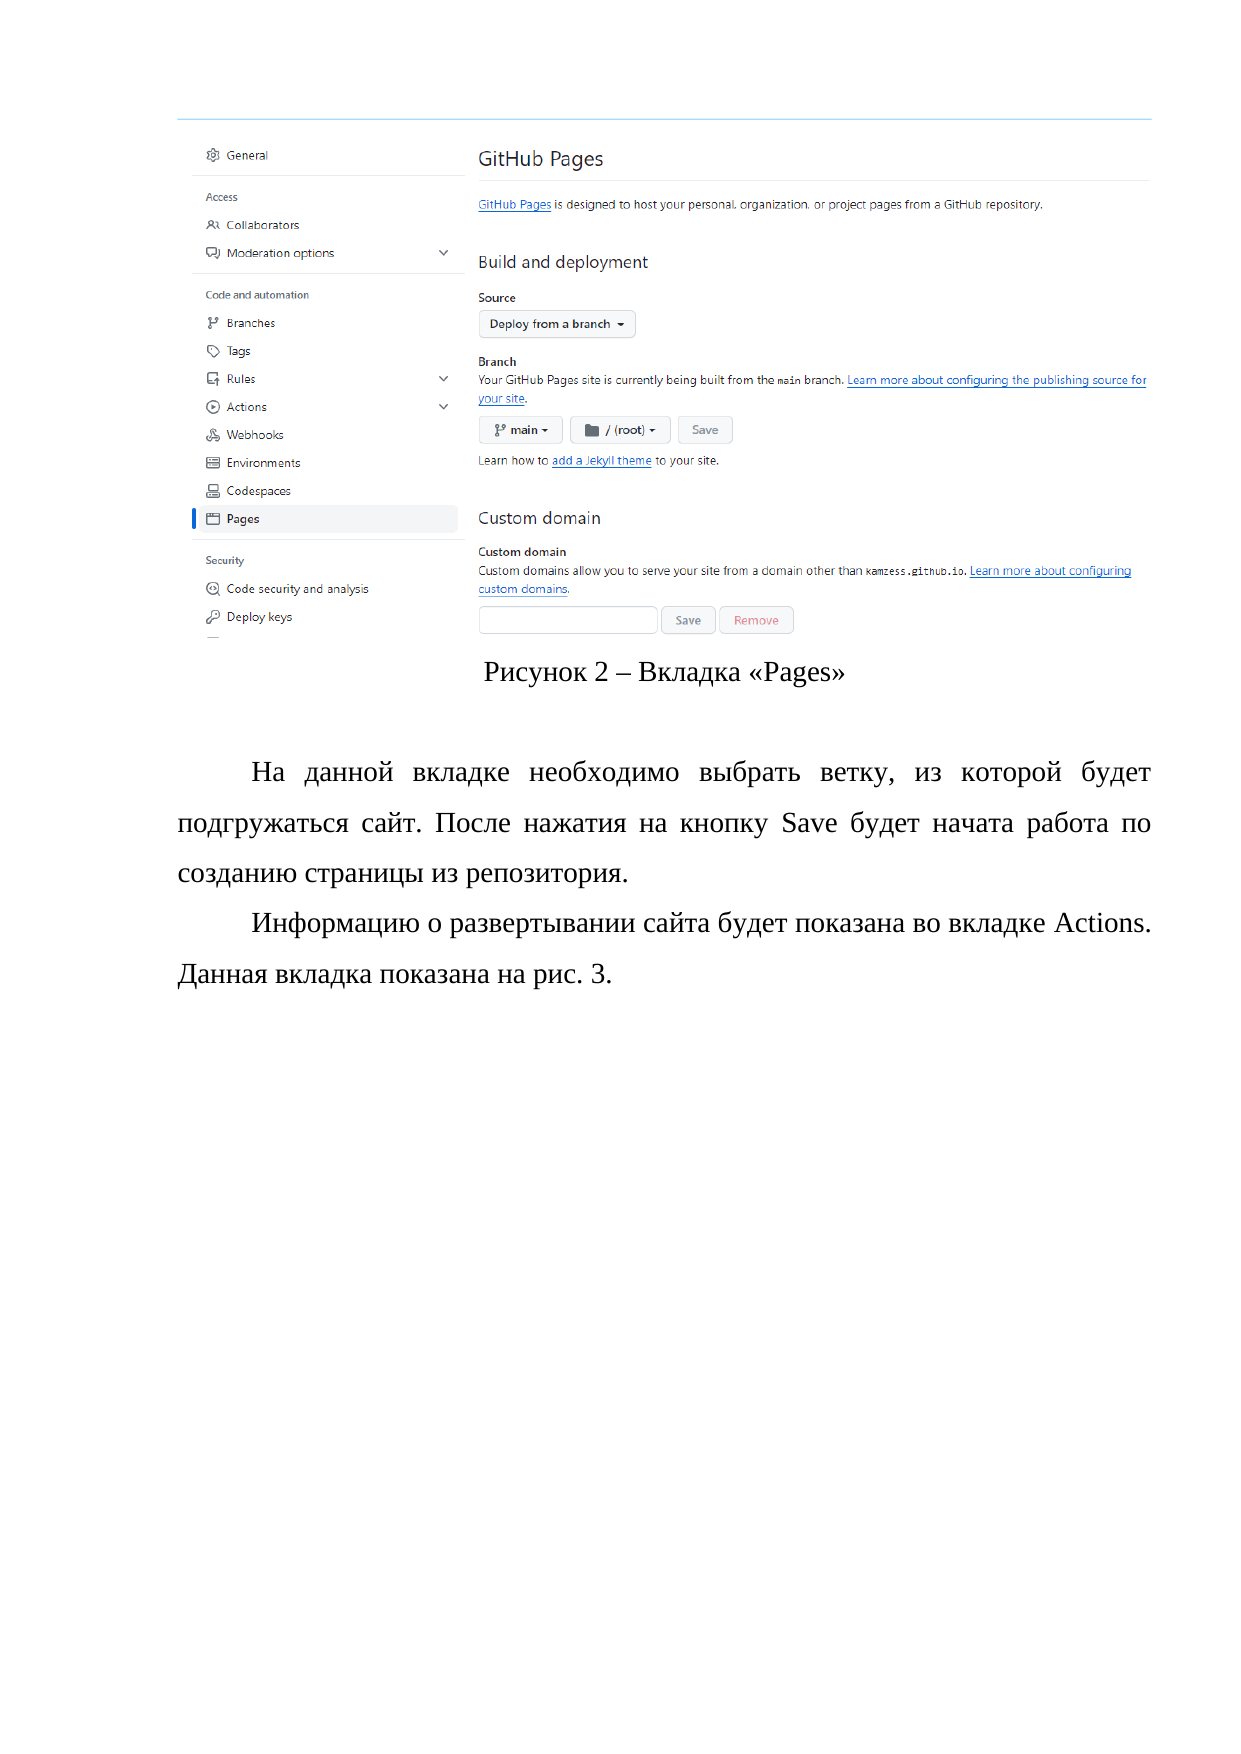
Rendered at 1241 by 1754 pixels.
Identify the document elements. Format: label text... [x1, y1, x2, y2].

text Информацию о развертывании сайта будет показана во вкладке Actions. Данная вкладка показана на рис. 3. [177, 906, 1152, 989]
text Рисунок 2 – Вкладка «Pages» [177, 654, 1152, 687]
text На данной вкладке необходимо выбрать ветку, из которой будет подгружаться сайт. После нажатия на кнопку Save будет начата работа по созданию страницы из репозитория. [177, 754, 1152, 889]
picture [177, 118, 1152, 638]
